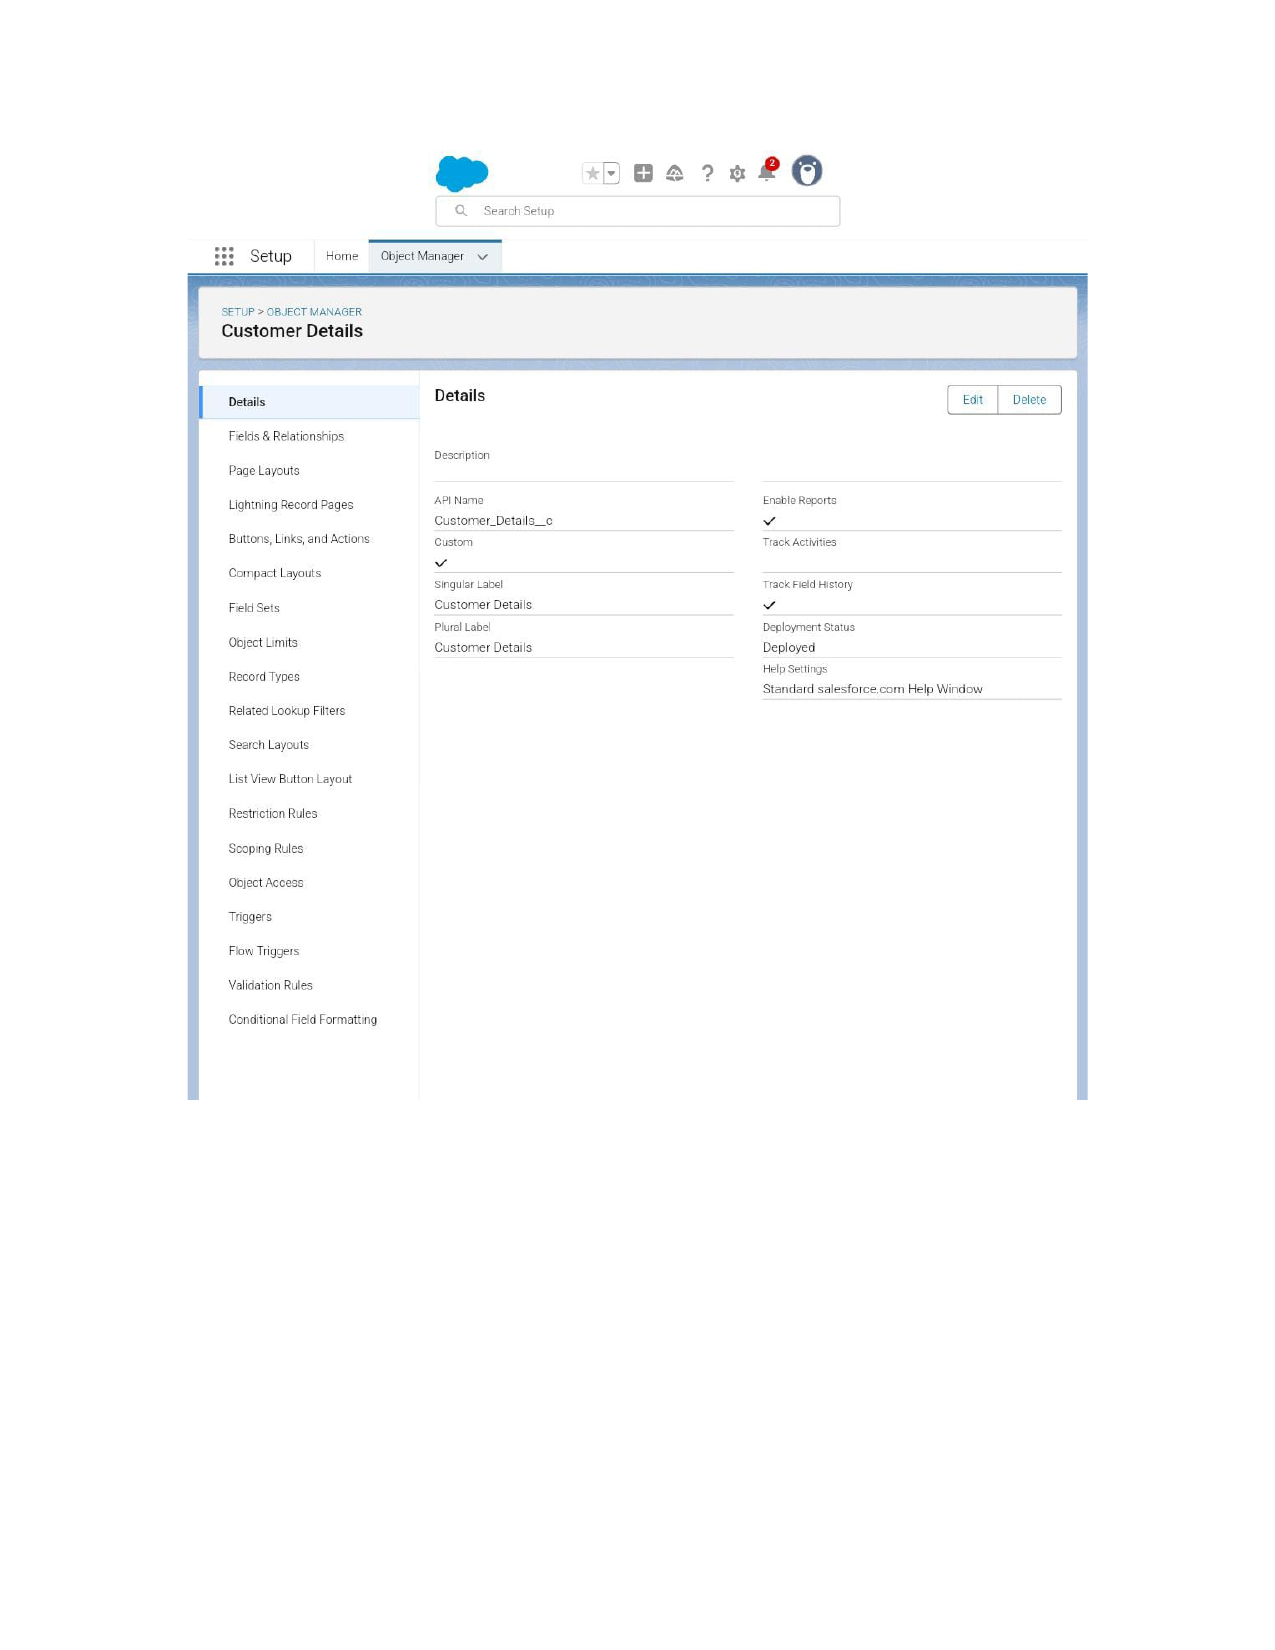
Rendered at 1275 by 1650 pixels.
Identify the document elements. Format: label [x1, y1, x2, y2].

picture [187, 150, 1088, 1100]
